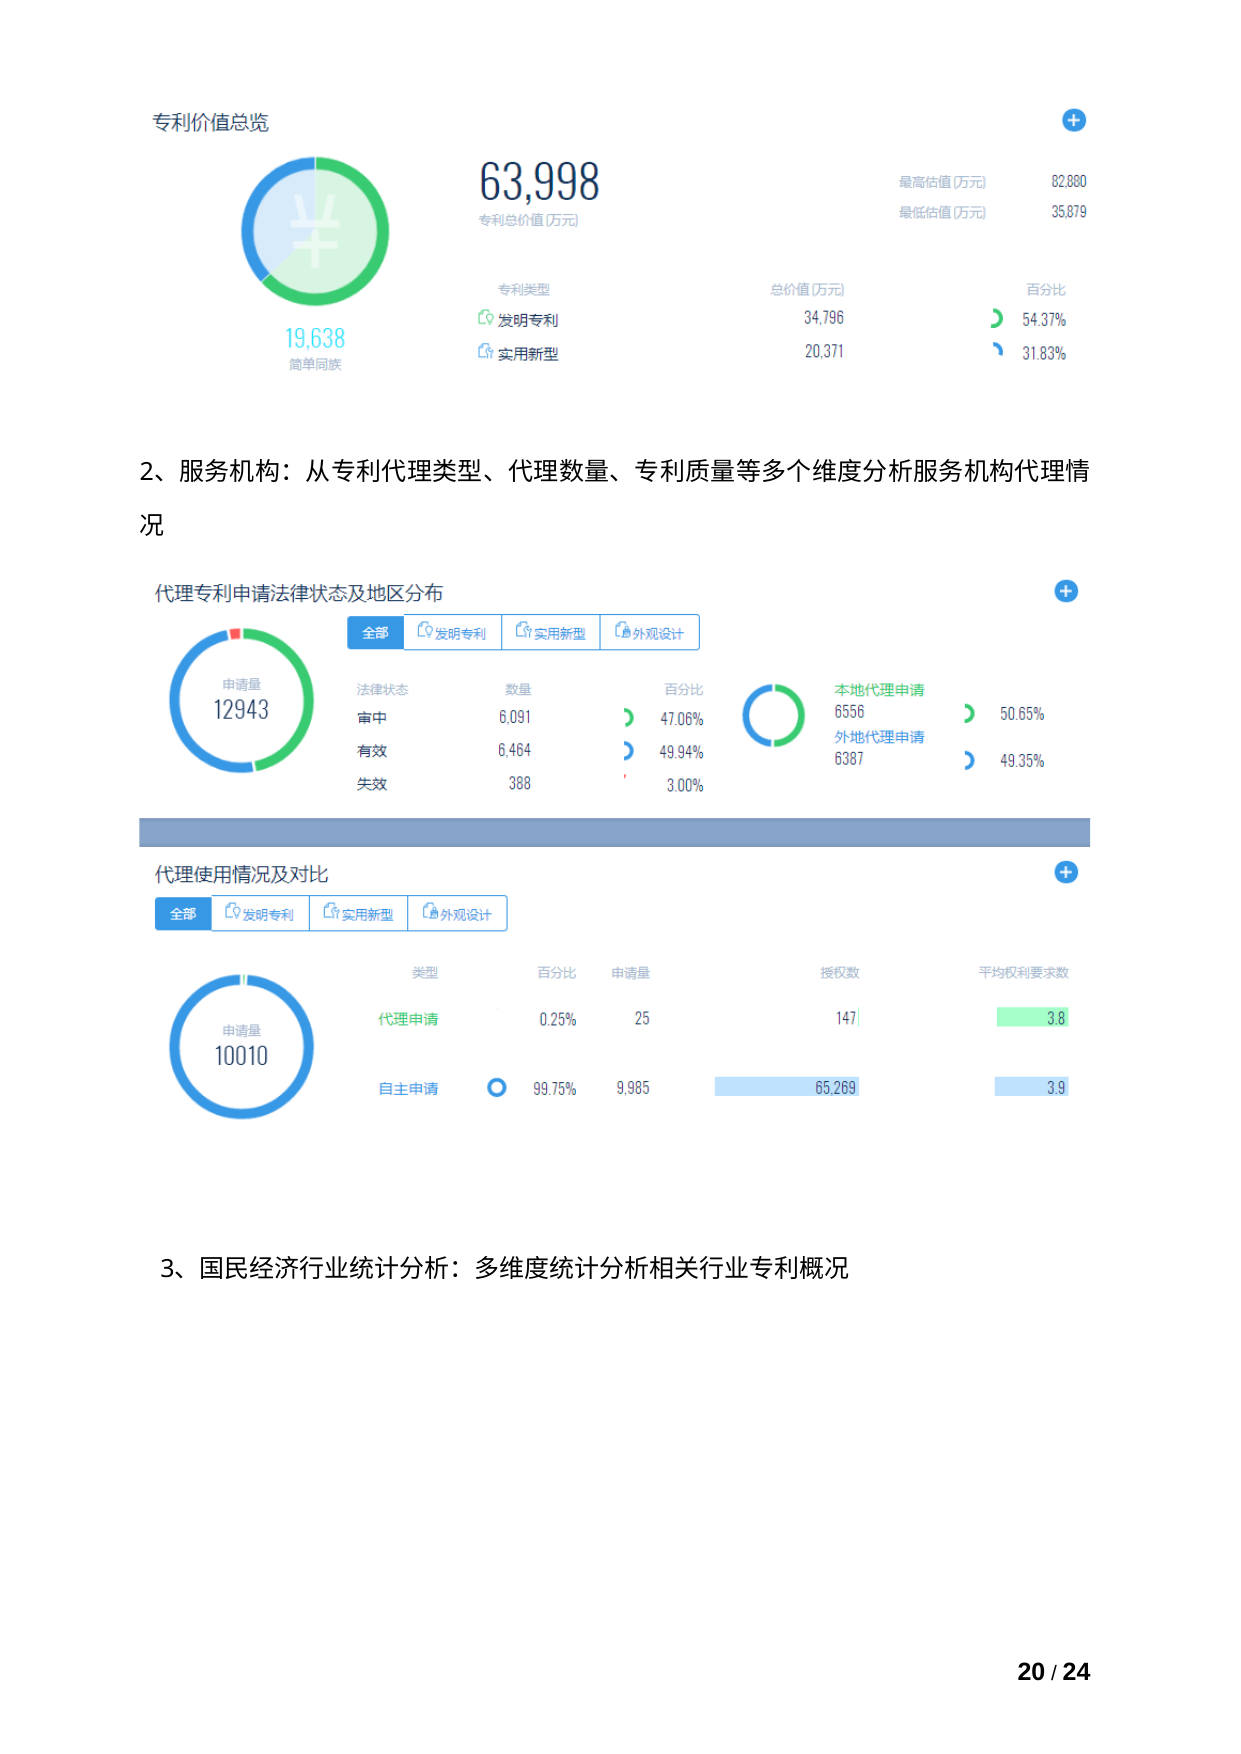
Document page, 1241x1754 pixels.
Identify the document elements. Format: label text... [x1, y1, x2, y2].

picture [139, 99, 1097, 391]
text 2、服务机构：从专利代理类型、代理数量、专利质量等多个维度分析服务机构代理情况 [139, 451, 1090, 542]
text 3、国民经济行业统计分析：多维度统计分析相关行业专利概况 [139, 1248, 1090, 1284]
picture [139, 567, 1091, 1127]
